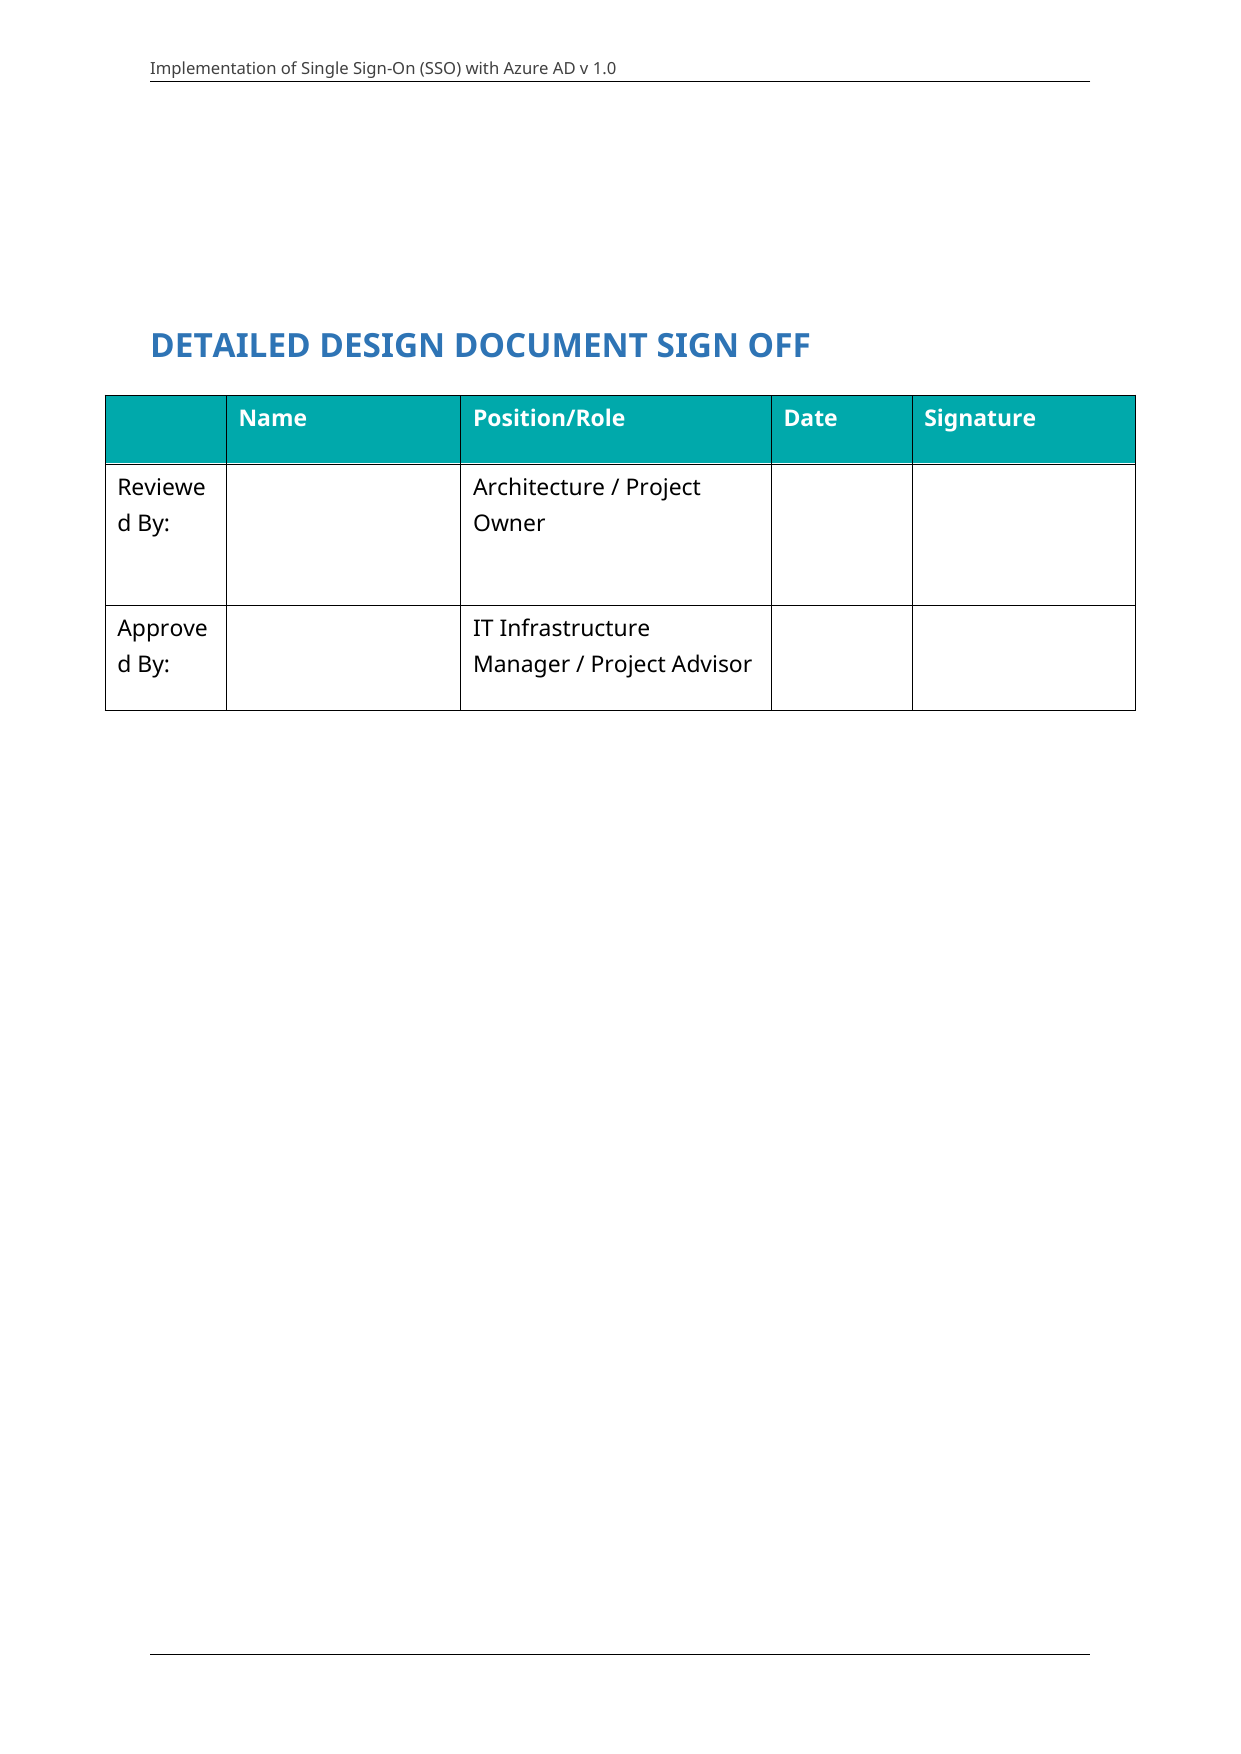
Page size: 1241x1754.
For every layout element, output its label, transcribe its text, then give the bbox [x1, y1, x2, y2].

table_cell IT Infrastructure Manager / Project Advisor [461, 606, 771, 709]
text DETAILED DESIGN DOCUMENT SIGN OFF [150, 321, 1090, 367]
table_header Name [227, 396, 460, 463]
table_header [106, 396, 226, 463]
table_cell Reviewed By: [106, 465, 226, 604]
table_cell [913, 465, 1135, 604]
table_header Signature [913, 396, 1135, 463]
table_cell [772, 465, 912, 604]
table_cell [772, 606, 912, 709]
table_header Date [772, 396, 912, 463]
table_cell Approved By: [106, 606, 226, 709]
table_cell Architecture / Project Owner [461, 465, 771, 604]
table_cell [913, 606, 1135, 709]
table_cell [227, 606, 460, 709]
table_header Position/Role [461, 396, 771, 463]
table_cell [227, 465, 460, 604]
